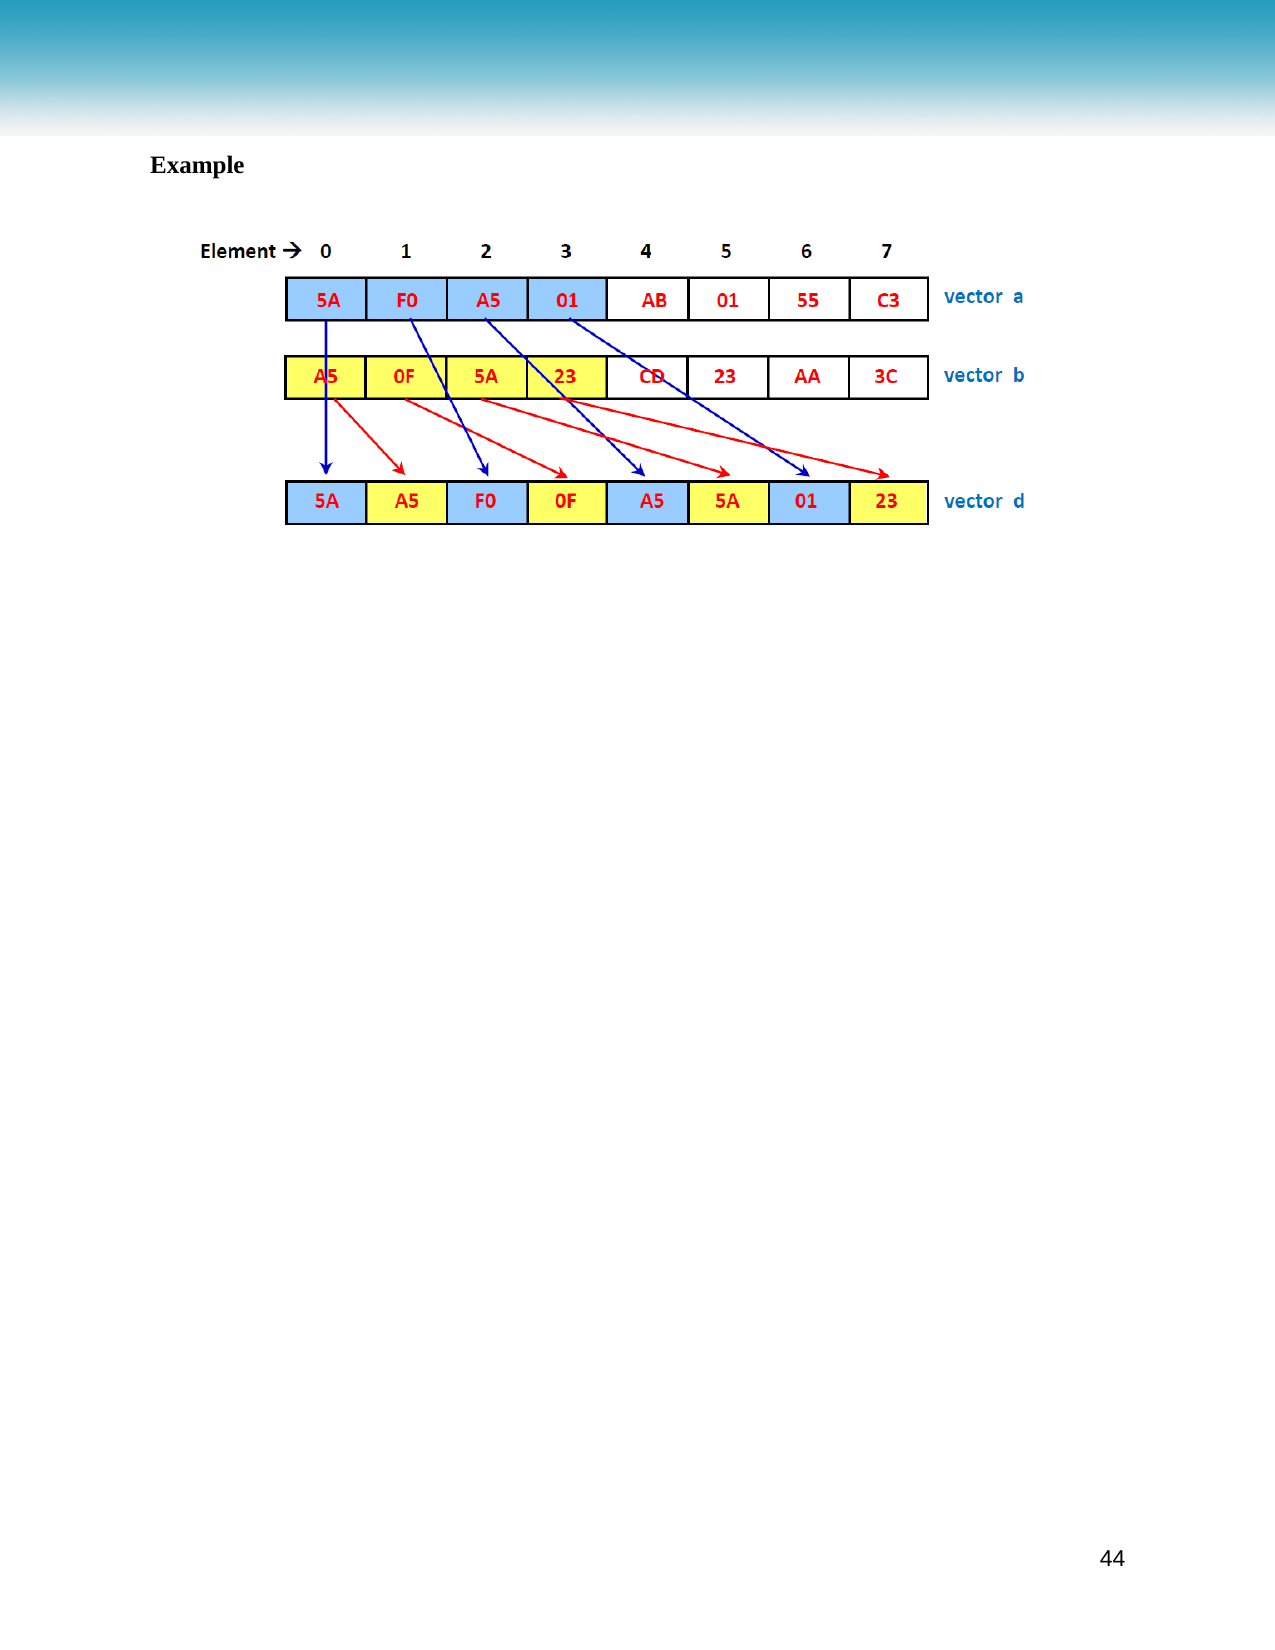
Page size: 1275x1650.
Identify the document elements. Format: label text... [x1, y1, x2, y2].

text Example [150, 150, 1125, 179]
picture [150, 221, 1125, 554]
picture [0, 0, 1275, 136]
